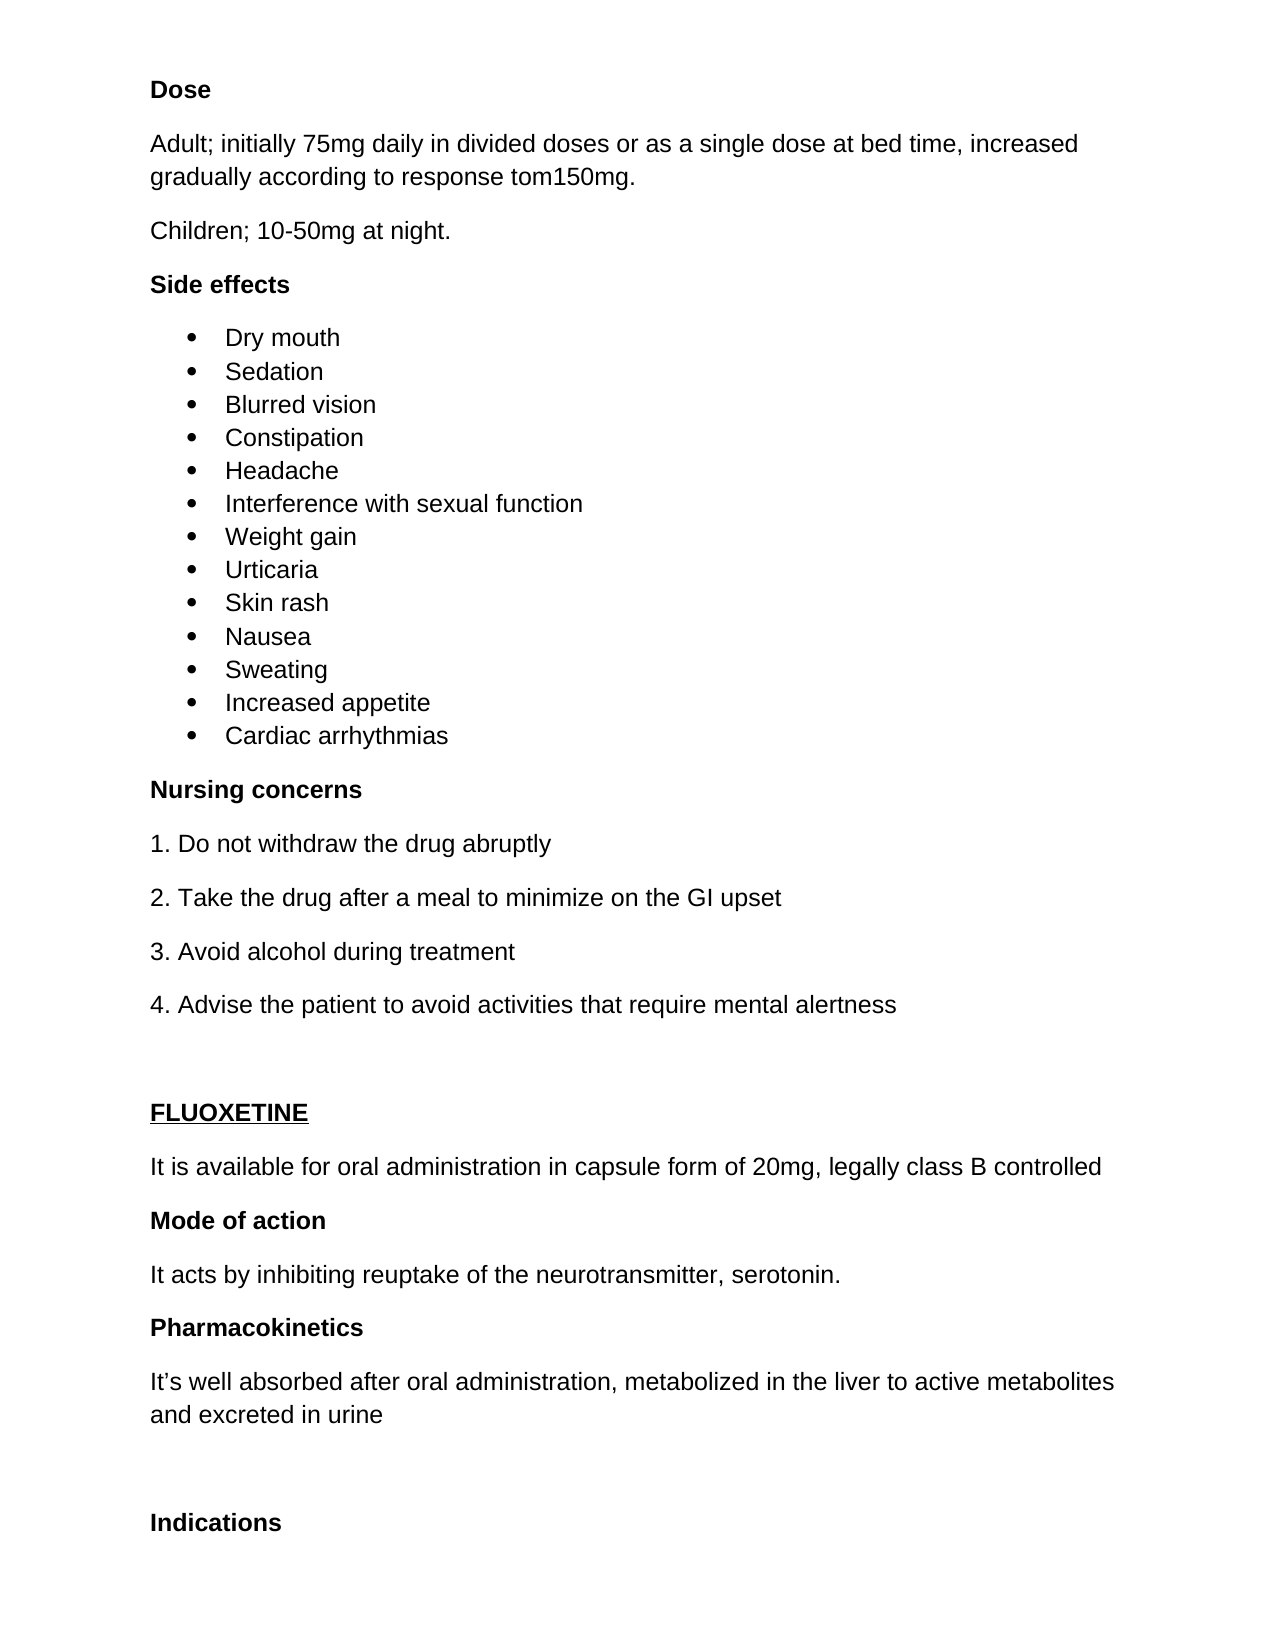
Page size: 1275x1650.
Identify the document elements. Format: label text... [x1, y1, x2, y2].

list Headache [187, 456, 1125, 485]
text 3. Avoid alcohol during treatment [150, 936, 1125, 965]
text Dose [150, 75, 1125, 104]
list Cardiac arrhythmias [187, 721, 1125, 750]
text Adult; initially 75mg daily in divided doses or as a single dose at bed time, increased gradually according to response tom150mg. [150, 129, 1125, 191]
text Indications [150, 1508, 1125, 1537]
text 2. Take the drug after a meal to minimize on the GI upset [150, 883, 1125, 911]
text FLUOXETINE [150, 1098, 1125, 1127]
list Sedation [187, 357, 1125, 385]
list Increased appetite [187, 688, 1125, 717]
list Dry mouth [187, 323, 1125, 352]
list Urticaria [187, 555, 1125, 584]
list Interference with sexual function [187, 489, 1125, 518]
list Nausea [187, 622, 1125, 650]
text 4. Advise the patient to avoid activities that require mental alertness [150, 990, 1125, 1019]
text Nursing concerns [150, 775, 1125, 804]
list Constipation [187, 423, 1125, 452]
text It’s well absorbed after oral administration, metabolized in the liver to active metabolites and excreted in urine [150, 1367, 1125, 1429]
text Side effects [150, 269, 1125, 298]
text It acts by inhibiting reuptake of the neurotransmitter, serotonin. [150, 1259, 1125, 1288]
list Sweating [187, 655, 1125, 683]
text Mode of action [150, 1206, 1125, 1234]
text Children; 10-50mg at night. [150, 216, 1125, 244]
text Pharmacokinetics [150, 1313, 1125, 1342]
text It is available for oral administration in capsule form of 20mg, legally class B controlled [150, 1152, 1125, 1181]
list Weight gain [187, 522, 1125, 551]
list Blurred vision [187, 390, 1125, 418]
text 1. Do not withdraw the drug abruptly [150, 829, 1125, 857]
list Skin rash [187, 588, 1125, 617]
